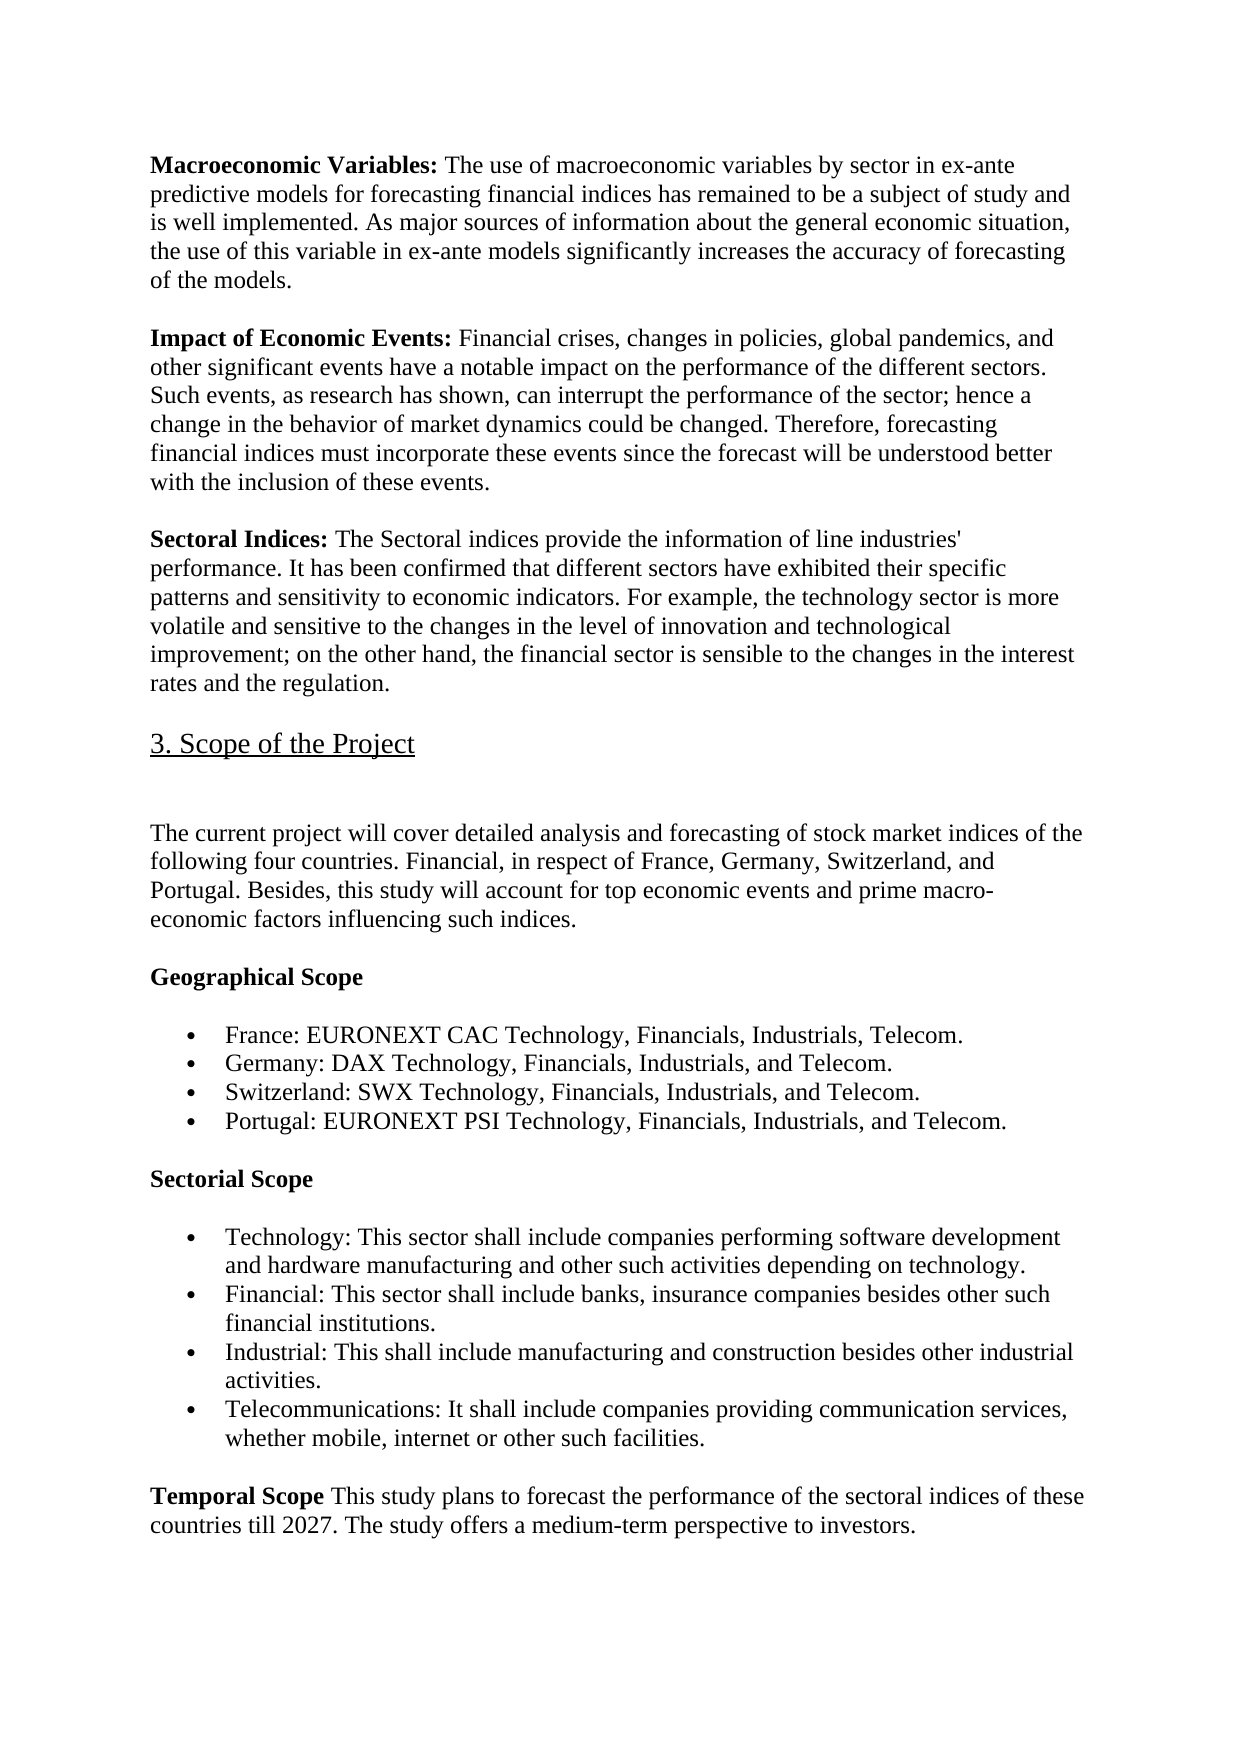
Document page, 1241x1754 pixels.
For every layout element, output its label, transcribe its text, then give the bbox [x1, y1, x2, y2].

list Germany: DAX Technology, Financials, Industrials, and Telecom. [187, 1048, 1090, 1077]
text Temporal Scope This study plans to forecast the performance of the sectoral indices of these countries till 2027. The study offers a medium-term perspective to investors. [150, 1481, 1090, 1538]
list Telecommunications: It shall include companies providing communication services, whether mobile, internet or other such facilities. [187, 1394, 1090, 1452]
list Portugal: EURONEXT PSI Technology, Financials, Industrials, and Telecom. [187, 1106, 1090, 1135]
text 3. Scope of the Project [150, 726, 1090, 760]
list Industrial: This shall include manufacturing and construction besides other industrial activities. [187, 1337, 1090, 1394]
list Switzerland: SWX Technology, Financials, Industrials, and Telecom. [187, 1077, 1090, 1106]
text Sectorial Scope [150, 1164, 1090, 1193]
list Technology: This sector shall include companies performing software development and hardware manufacturing and other such activities depending on technology. [187, 1222, 1090, 1279]
list France: EURONEXT CAC Technology, Financials, Industrials, Telecom. [187, 1020, 1090, 1048]
text Sectoral Indices: The Sectoral indices provide the information of line industries' performance. It has been confirmed that different sectors have exhibited their specific patterns and sensitivity to economic indicators. For example, the technology sector is more volatile and sensitive to the changes in the level of innovation and technological improvement; on the other hand, the financial sector is sensible to the changes in the interest rates and the regulation. [150, 524, 1090, 697]
text Geographical Scope [150, 962, 1090, 991]
text Macroeconomic Variables: The use of macroeconomic variables by sector in ex-ante predictive models for forecasting financial indices has remained to be a subject of study and is well implemented. As major sources of information about the general economic situation, the use of this variable in ex-ante models significantly increases the accuracy of forecasting of the models. [150, 150, 1090, 294]
text Impact of Economic Events: Financial crises, changes in policies, global pandemics, and other significant events have a notable impact on the performance of the different sectors. Such events, as research has shown, can interrupt the performance of the sector; hence a change in the behavior of market dynamics could be changed. Therefore, forecasting financial indices must incorporate these events since the forecast will be understood better with the inclusion of these events. [150, 323, 1090, 495]
list Financial: This sector shall include banks, insurance companies besides other such financial institutions. [187, 1279, 1090, 1337]
text The current project will cover detailed analysis and forecasting of stock market indices of the following four countries. Financial, in respect of France, Germany, Switzerland, and Portugal. Besides, this study will account for top economic events and prime macro-economic factors influencing such indices. [150, 818, 1090, 933]
